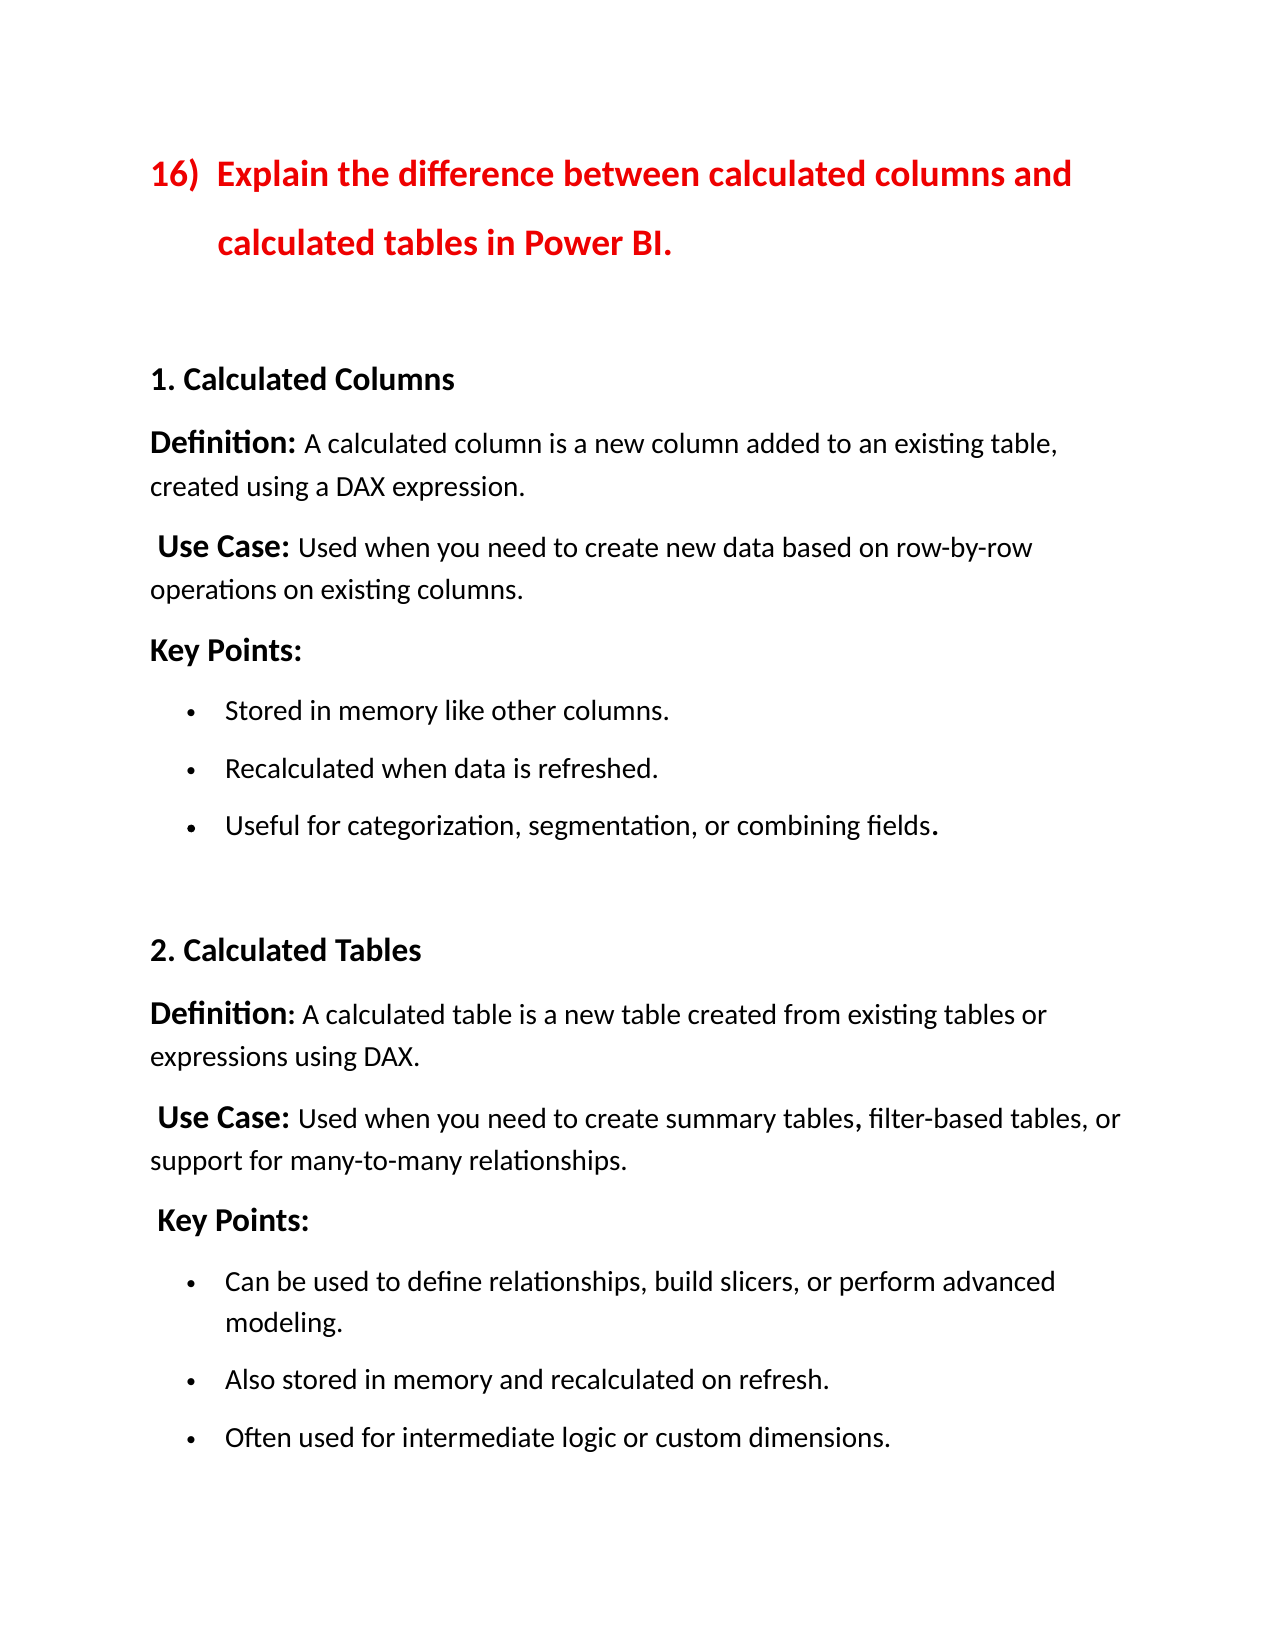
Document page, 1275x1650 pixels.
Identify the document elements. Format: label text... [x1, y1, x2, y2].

text 1. Calculated Columns [150, 358, 1125, 399]
text 16) Explain the difference between calculated columns and [150, 150, 1125, 196]
text 2. Calculated Tables [150, 928, 1125, 969]
text Use Case: Used when you need to create summary tables, filter-based tables, or support for many-to-many relationships. [150, 1096, 1125, 1177]
list Often used for intermediate logic or custom dimensions. [187, 1419, 1125, 1454]
text Key Points: [150, 1199, 1125, 1240]
text Definition: A calculated table is a new table created from existing tables or expressions using DAX. [150, 992, 1125, 1074]
list Can be used to define relationships, build slicers, or perform advanced modeling. [187, 1263, 1125, 1339]
list Stored in memory like other columns. [187, 692, 1125, 728]
list Recalculated when data is refreshed. [187, 750, 1125, 786]
text calculated tables in Power BI. [150, 219, 1125, 265]
list Also stored in memory and recalculated on refresh. [187, 1361, 1125, 1397]
list Useful for categorization, segmentation, or combining fields. [187, 807, 1125, 843]
text Use Case: Used when you need to create new data based on row-by-row operations on existing columns. [150, 525, 1125, 607]
text Definition: A calculated column is a new column added to an existing table, created using a DAX expression. [150, 422, 1125, 503]
text Key Points: [150, 629, 1125, 669]
